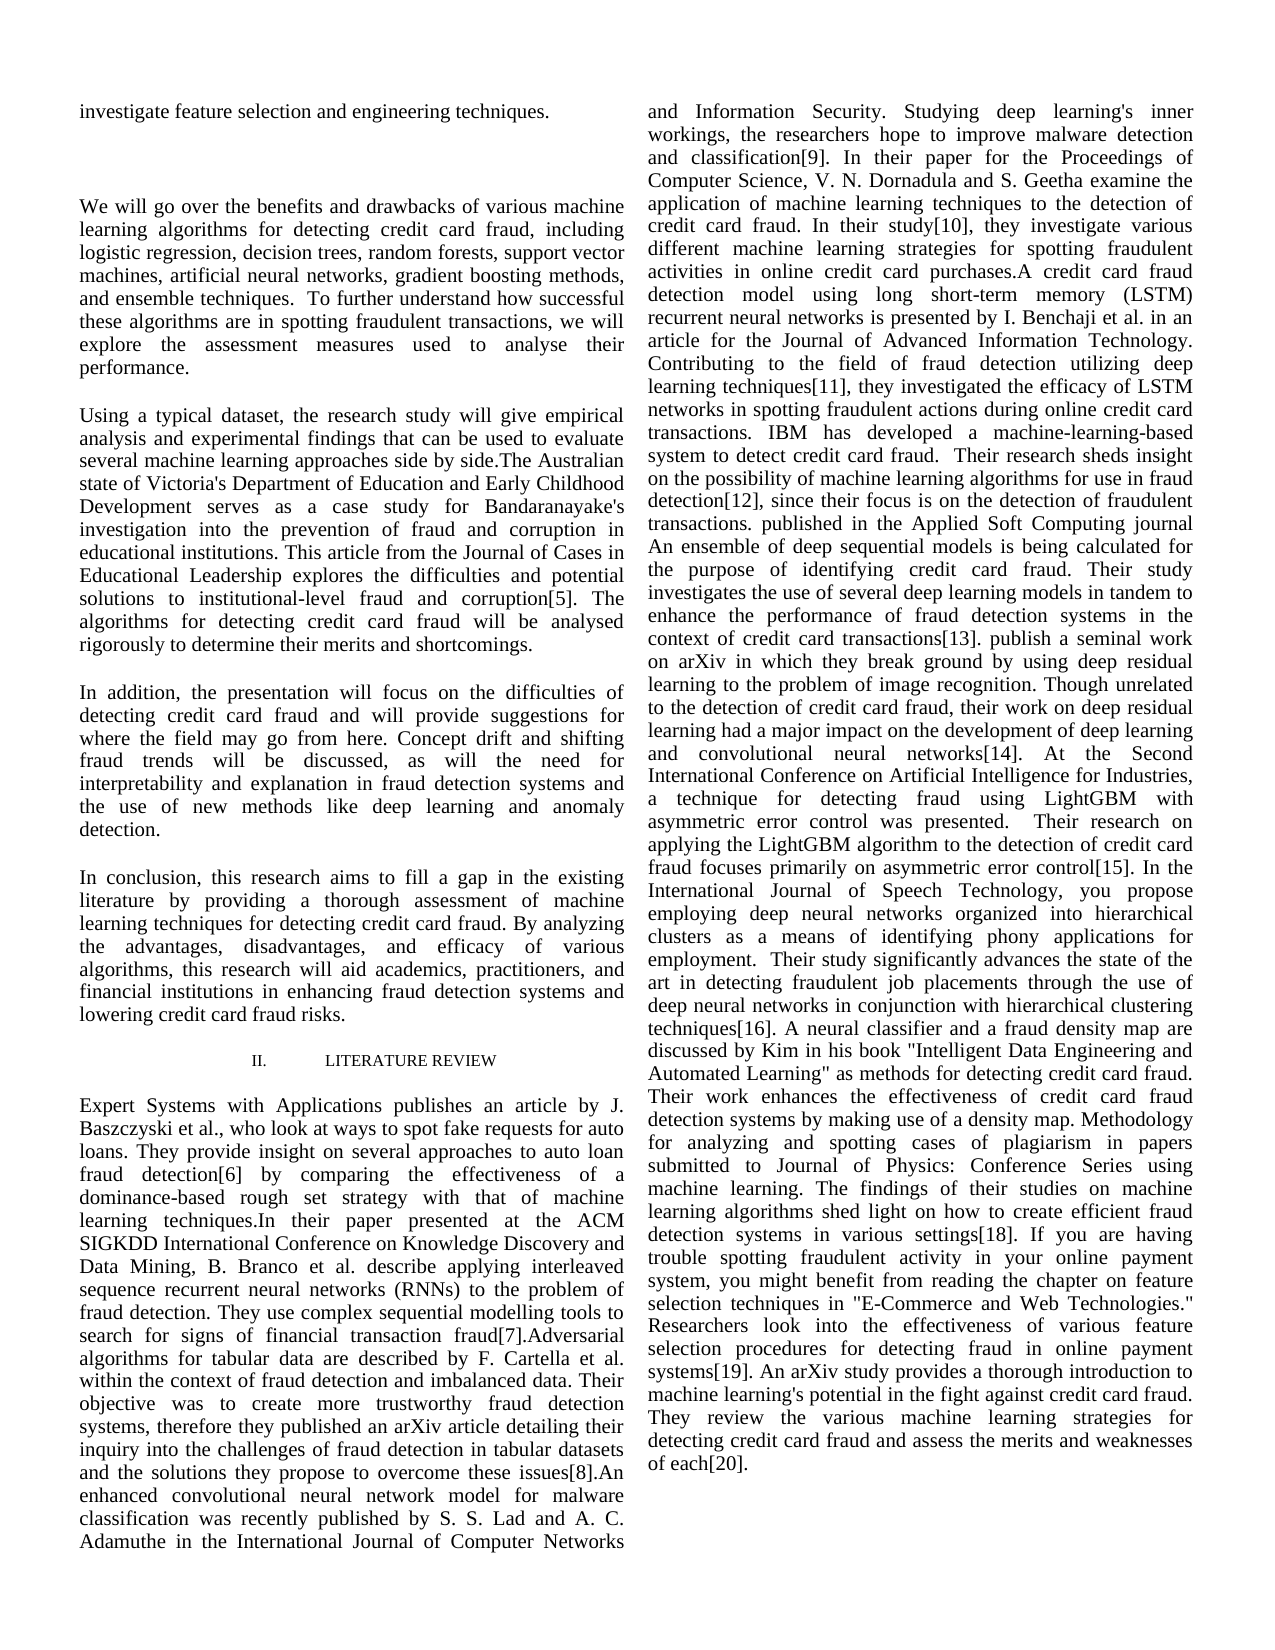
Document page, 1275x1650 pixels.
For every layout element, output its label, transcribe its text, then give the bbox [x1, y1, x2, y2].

text Using a typical dataset, the research study will give empirical analysis and experimental findings that can be used to evaluate several machine learning approaches side by side.The Australian state of Victoria's Department of Education and Early Childhood Development serves as a case study for Bandaranayake's investigation into the prevention of fraud and corruption in educational institutions. This article from the Journal of Cases in Educational Leadership explores the difficulties and potential solutions to institutional-level fraud and corruption[5]. The algorithms for detecting credit card fraud will be analysed rigorously to determine their merits and shortcomings. [79, 404, 625, 656]
list LITERATURE REVIEW [267, 1051, 614, 1069]
text In addition, the presentation will focus on the difficulties of detecting credit card fraud and will provide suggestions for where the field may go from here. Concept drift and shifting fraud trends will be discussed, as will the need for interpretability and explanation in fraud detection systems and the use of new methods like deep learning and anomaly detection. [79, 681, 625, 841]
text Expert Systems with Applications publishes an article by J. Baszczyski et al., who look at ways to spot fake requests for auto loans. They provide insight on several approaches to auto loan fraud detection[6] by comparing the effectiveness of a dominance-based rough set strategy with that of machine learning techniques.In their paper presented at the ACM SIGKDD International Conference on Knowledge Discovery and Data Mining, B. Branco et al. describe applying interleaved sequence recurrent neural networks (RNNs) to the problem of fraud detection. They use complex sequential modelling tools to search for signs of financial transaction fraud[7].Adversarial algorithms for tabular data are described by F. Cartella et al. within the context of fraud detection and imbalanced data. Their objective was to create more trustworthy fraud detection systems, therefore they published an arXiv article detailing their inquiry into the challenges of fraud detection in tabular datasets and the solutions they propose to overcome these issues[8].An enhanced convolutional neural network model for malware classification was recently published by S. S. Lad and A. C. Adamuthe in the International Journal of Computer Networks and Information Security. Studying deep learning's inner workings, the researchers hope to improve malware detection and classification[9]. In their paper for the Proceedings of Computer Science, V. N. Dornadula and S. Geetha examine the application of machine learning techniques to the detection of credit card fraud. In their study[10], they investigate various different machine learning strategies for spotting fraudulent activities in online credit card purchases.A credit card fraud detection model using long short-term memory (LSTM) recurrent neural networks is presented by I. Benchaji et al. in an article for the Journal of Advanced Information Technology. Contributing to the field of fraud detection utilizing deep learning techniques[11], they investigated the efficacy of LSTM networks in spotting fraudulent actions during online credit card transactions. IBM has developed a machine-learning-based system to detect credit card fraud. Their research sheds insight on the possibility of machine learning algorithms for use in fraud detection[12], since their focus is on the detection of fraudulent transactions. published in the Applied Soft Computing journal An ensemble of deep sequential models is being calculated for the purpose of identifying credit card fraud. Their study investigates the use of several deep learning models in tandem to enhance the performance of fraud detection systems in the context of credit card transactions[13]. publish a seminal work on arXiv in which they break ground by using deep residual learning to the problem of image recognition. Though unrelated to the detection of credit card fraud, their work on deep residual learning had a major impact on the development of deep learning and convolutional neural networks[14]. At the Second International Conference on Artificial Intelligence for Industries, a technique for detecting fraud using LightGBM with asymmetric error control was presented. Their research on applying the LightGBM algorithm to the detection of credit card fraud focuses primarily on asymmetric error control[15]. In the International Journal of Speech Technology, you propose employing deep neural networks organized into hierarchical clusters as a means of identifying phony applications for employment. Their study significantly advances the state of the art in detecting fraudulent job placements through the use of deep neural networks in conjunction with hierarchical clustering techniques[16]. A neural classifier and a fraud density map are discussed by Kim in his book "Intelligent Data Engineering and Automated Learning" as methods for detecting credit card fraud. Their work enhances the effectiveness of credit card fraud detection systems by making use of a density map. Methodology for analyzing and spotting cases of plagiarism in papers submitted to Journal of Physics: Conference Series using machine learning. The findings of their studies on machine learning algorithms shed light on how to create efficient fraud detection systems in various settings[18]. If you are having trouble spotting fraudulent activity in your online payment system, you might benefit from reading the chapter on feature selection techniques in "E-Commerce and Web Technologies." Researchers look into the effectiveness of various feature selection procedures for detecting fraud in online payment systems[19]. An arXiv study provides a thorough introduction to machine learning's potential in the fight against credit card fraud. They review the various machine learning strategies for detecting credit card fraud and assess the merits and weaknesses of each[20]. [648, 100, 1194, 1475]
text We will go over the benefits and drawbacks of various machine learning algorithms for detecting credit card fraud, including logistic regression, decision trees, random forests, support vector machines, artificial neural networks, gradient boosting methods, and ensemble techniques. To further understand how successful these algorithms are in spotting fraudulent transactions, we will explore the assessment measures used to analyse their performance. [79, 196, 625, 379]
text In conclusion, this research aims to fill a gap in the existing literature by providing a thorough assessment of machine learning techniques for detecting credit card fraud. By analyzing the advantages, disadvantages, and efficacy of various algorithms, this research will aid academics, practitioners, and financial institutions in enhancing fraud detection systems and lowering credit card fraud risks. [79, 866, 625, 1026]
